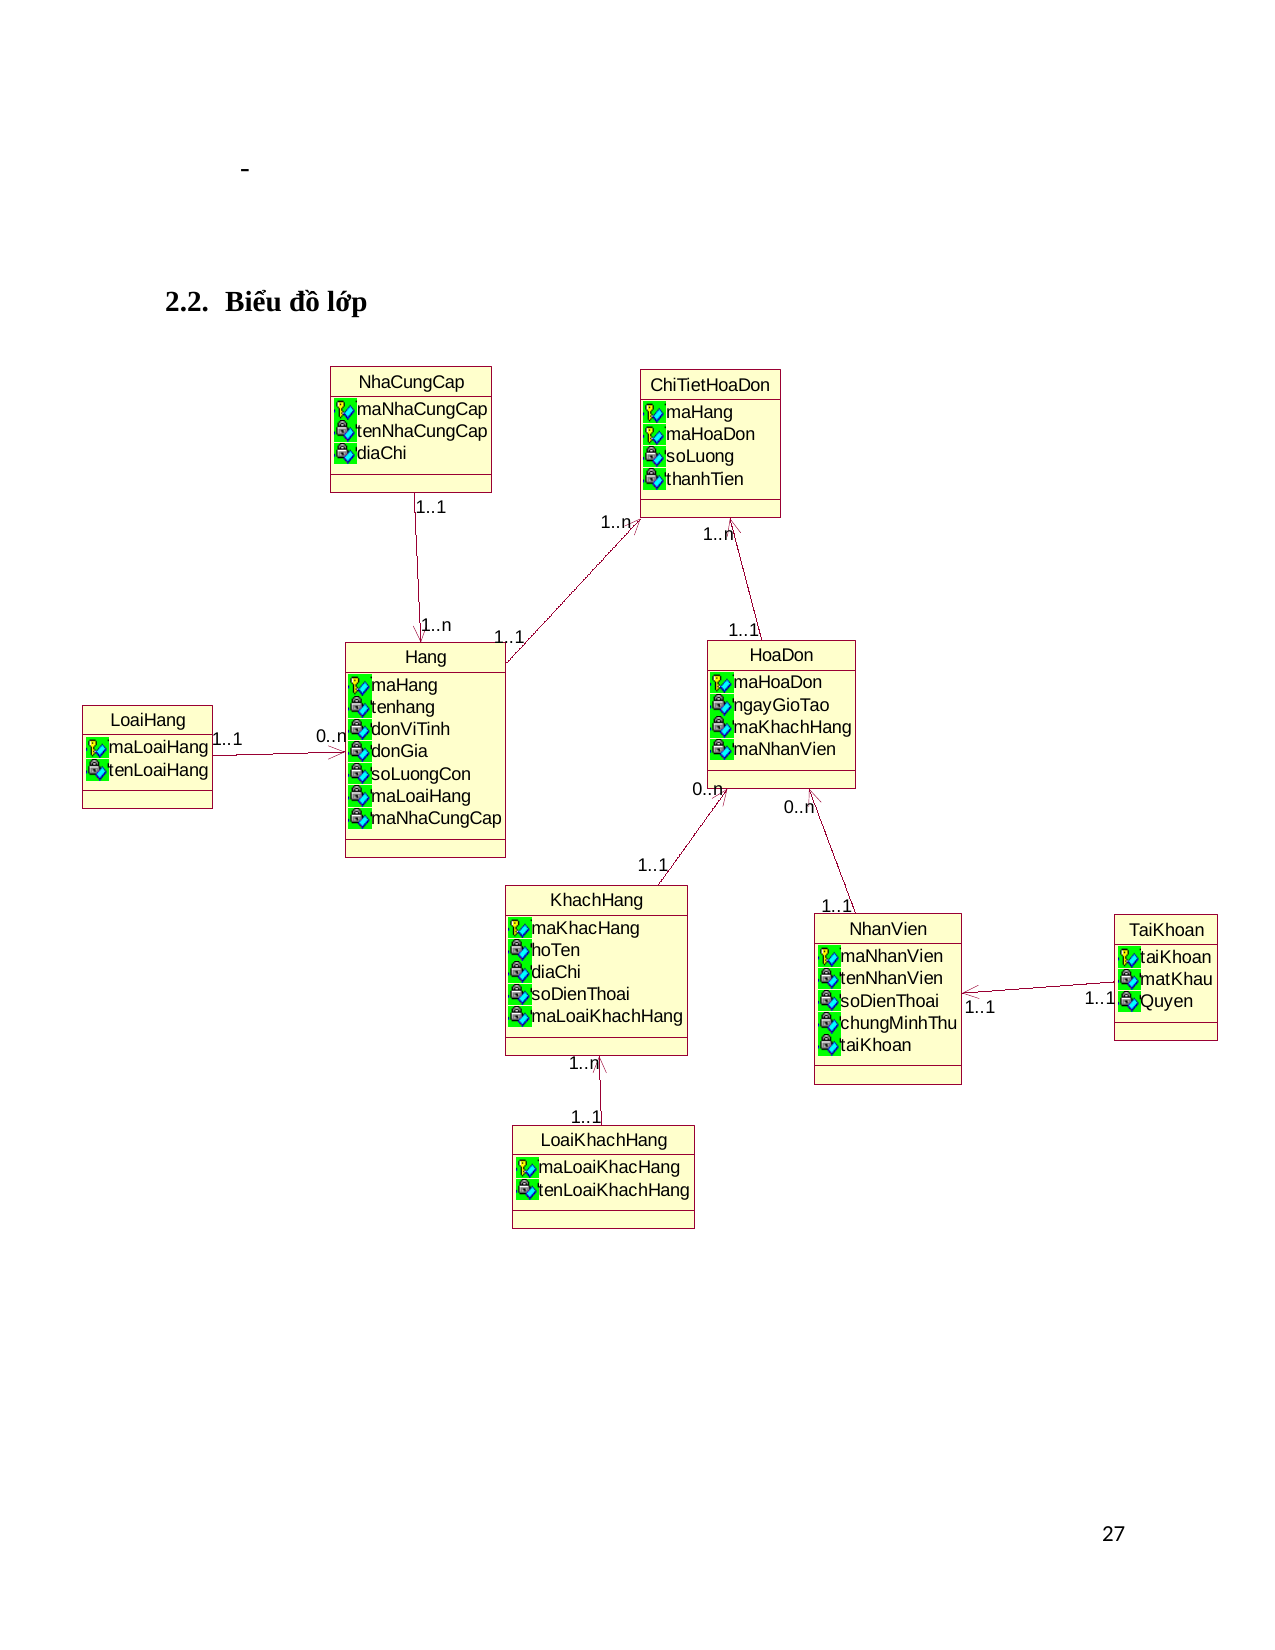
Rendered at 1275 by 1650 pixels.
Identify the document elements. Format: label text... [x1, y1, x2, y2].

list Biểu đồ lớp [165, 284, 1125, 1301]
